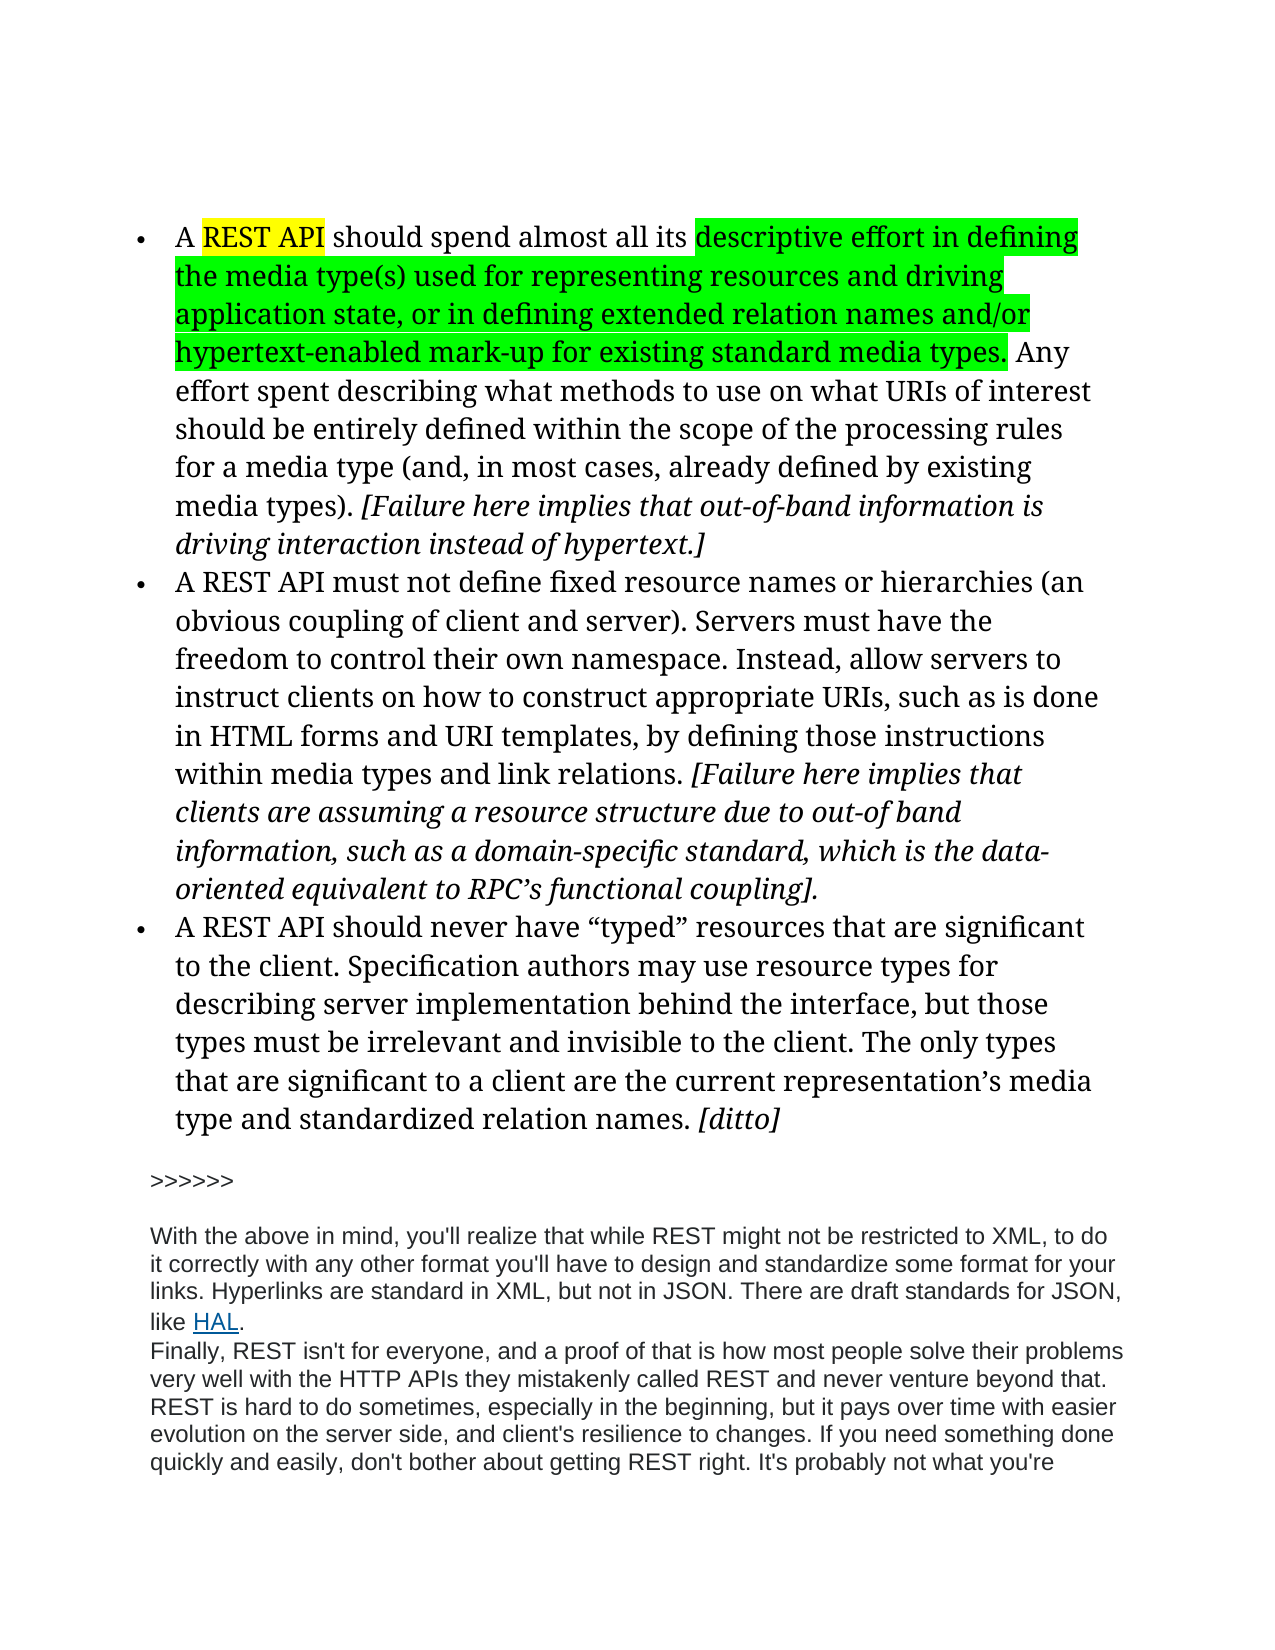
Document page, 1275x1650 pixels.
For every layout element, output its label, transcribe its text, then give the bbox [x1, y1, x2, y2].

list A REST API must not define fixed resource names or hierarchies (an obvious coupling of client and server). Servers must have the freedom to control their own namespace. Instead, allow servers to instruct clients on how to construct appropriate URIs, such as is done in HTML forms and URI templates, by defining those instructions within media types and link relations. [Failure here implies that clients are assuming a resource structure due to out-of band information, such as a domain-specific standard, which is the data-oriented equivalent to RPC’s functional coupling]. [137, 562, 1100, 907]
text >>>>>> [150, 1167, 1125, 1194]
list A REST API should never have “typed” resources that are significant to the client. Specification authors may use resource types for describing server implementation behind the interface, but those types must be irrelevant and invisible to the client. The only types that are significant to a client are the current representation’s media type and standardized relation names. [ditto] [137, 907, 1100, 1137]
text With the above in mind, you'll realize that while REST might not be restricted to XML, to do it correctly with any other format you'll have to design and standardize some format for your links. Hyperlinks are standard in XML, but not in JSON. There are draft standards for JSON, like HAL. [150, 1222, 1125, 1337]
list A REST API should spend almost all its descriptive effort in defining the media type(s) used for representing resources and driving application state, or in defining extended relation names and/or hypertext-enabled mark-up for existing standard media types. Any effort spent describing what methods to use on what URIs of interest should be entirely defined within the scope of the processing rules for a media type (and, in most cases, already defined by existing media types). [Failure here implies that out-of-band information is driving interaction instead of hypertext.] [137, 217, 1100, 562]
